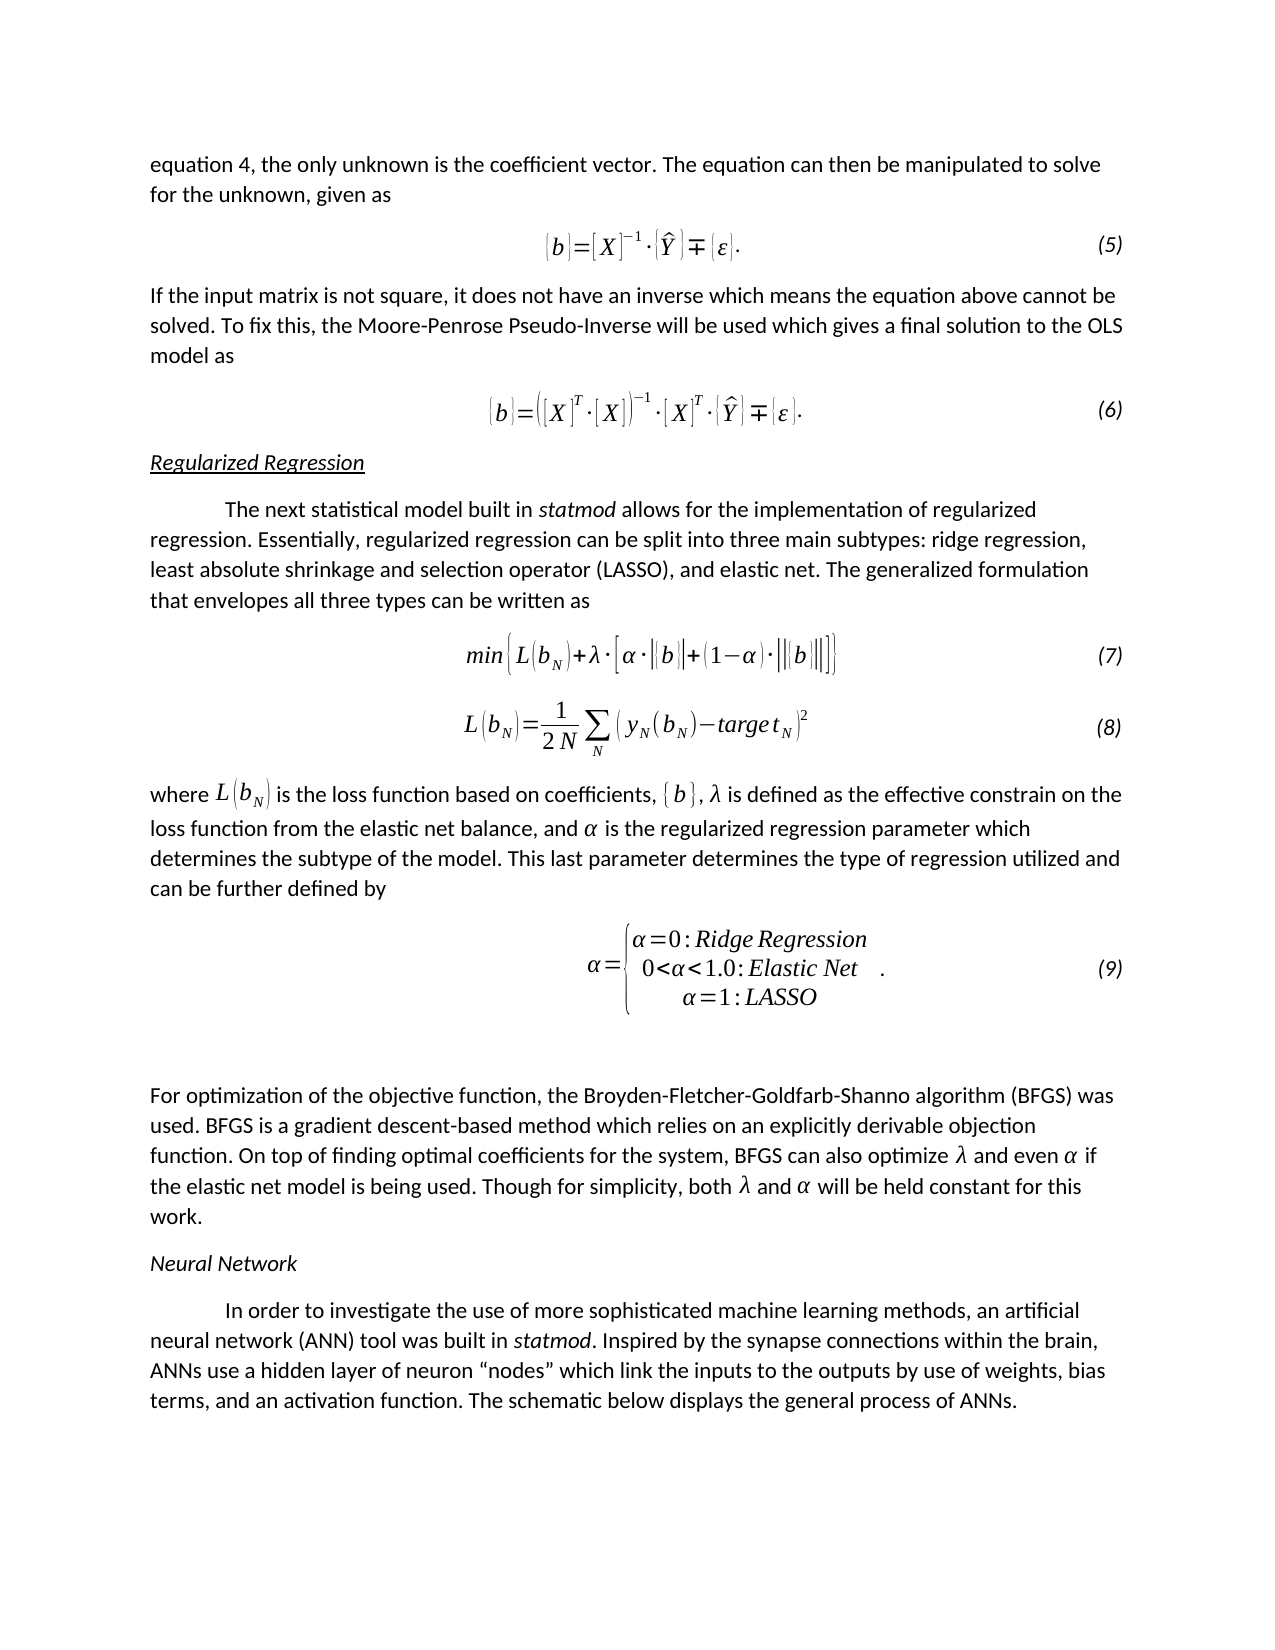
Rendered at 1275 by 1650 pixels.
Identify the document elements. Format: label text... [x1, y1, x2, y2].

text (7) [150, 633, 1125, 678]
text For optimization of the objective function, the Broyden-Fletcher-Goldfarb-Shanno algorithm (BFGS) was used. BFGS is a gradient descent-based method which relies on an explicitly derivable objection function. On top of finding optimal coefficients for the system, BFGS can also optimize and even if the elastic net model is being used. Though for simplicity, both and will be held constant for this work. [150, 1081, 1125, 1230]
text Regularized Regression [150, 448, 1125, 476]
text . (9) [150, 921, 1125, 1015]
text where is the loss function based on coefficients, , is defined as the effective constrain on the loss function from the elastic net balance, and is the regularized regression parameter which determines the subtype of the model. This last parameter determines the type of regression utilized and can be further defined by [150, 777, 1125, 903]
text . (5) [150, 227, 1125, 262]
text If the input matrix is not square, it does not have an inverse which means the equation above cannot be solved. To fix this, the Moore-Penrose Pseudo-Inverse will be used which gives a final solution to the OLS model as [150, 281, 1125, 369]
text (8) [150, 697, 1125, 758]
text The next statistical model built in statmod allows for the implementation of regularized regression. Essentially, regularized regression can be split into three main subtypes: ridge regression, least absolute shrinkage and selection operator (LASSO), and elastic net. The generalized formulation that envelopes all three types can be written as [150, 495, 1125, 614]
text . (6) [150, 388, 1125, 429]
text Neural Network [150, 1249, 1125, 1277]
